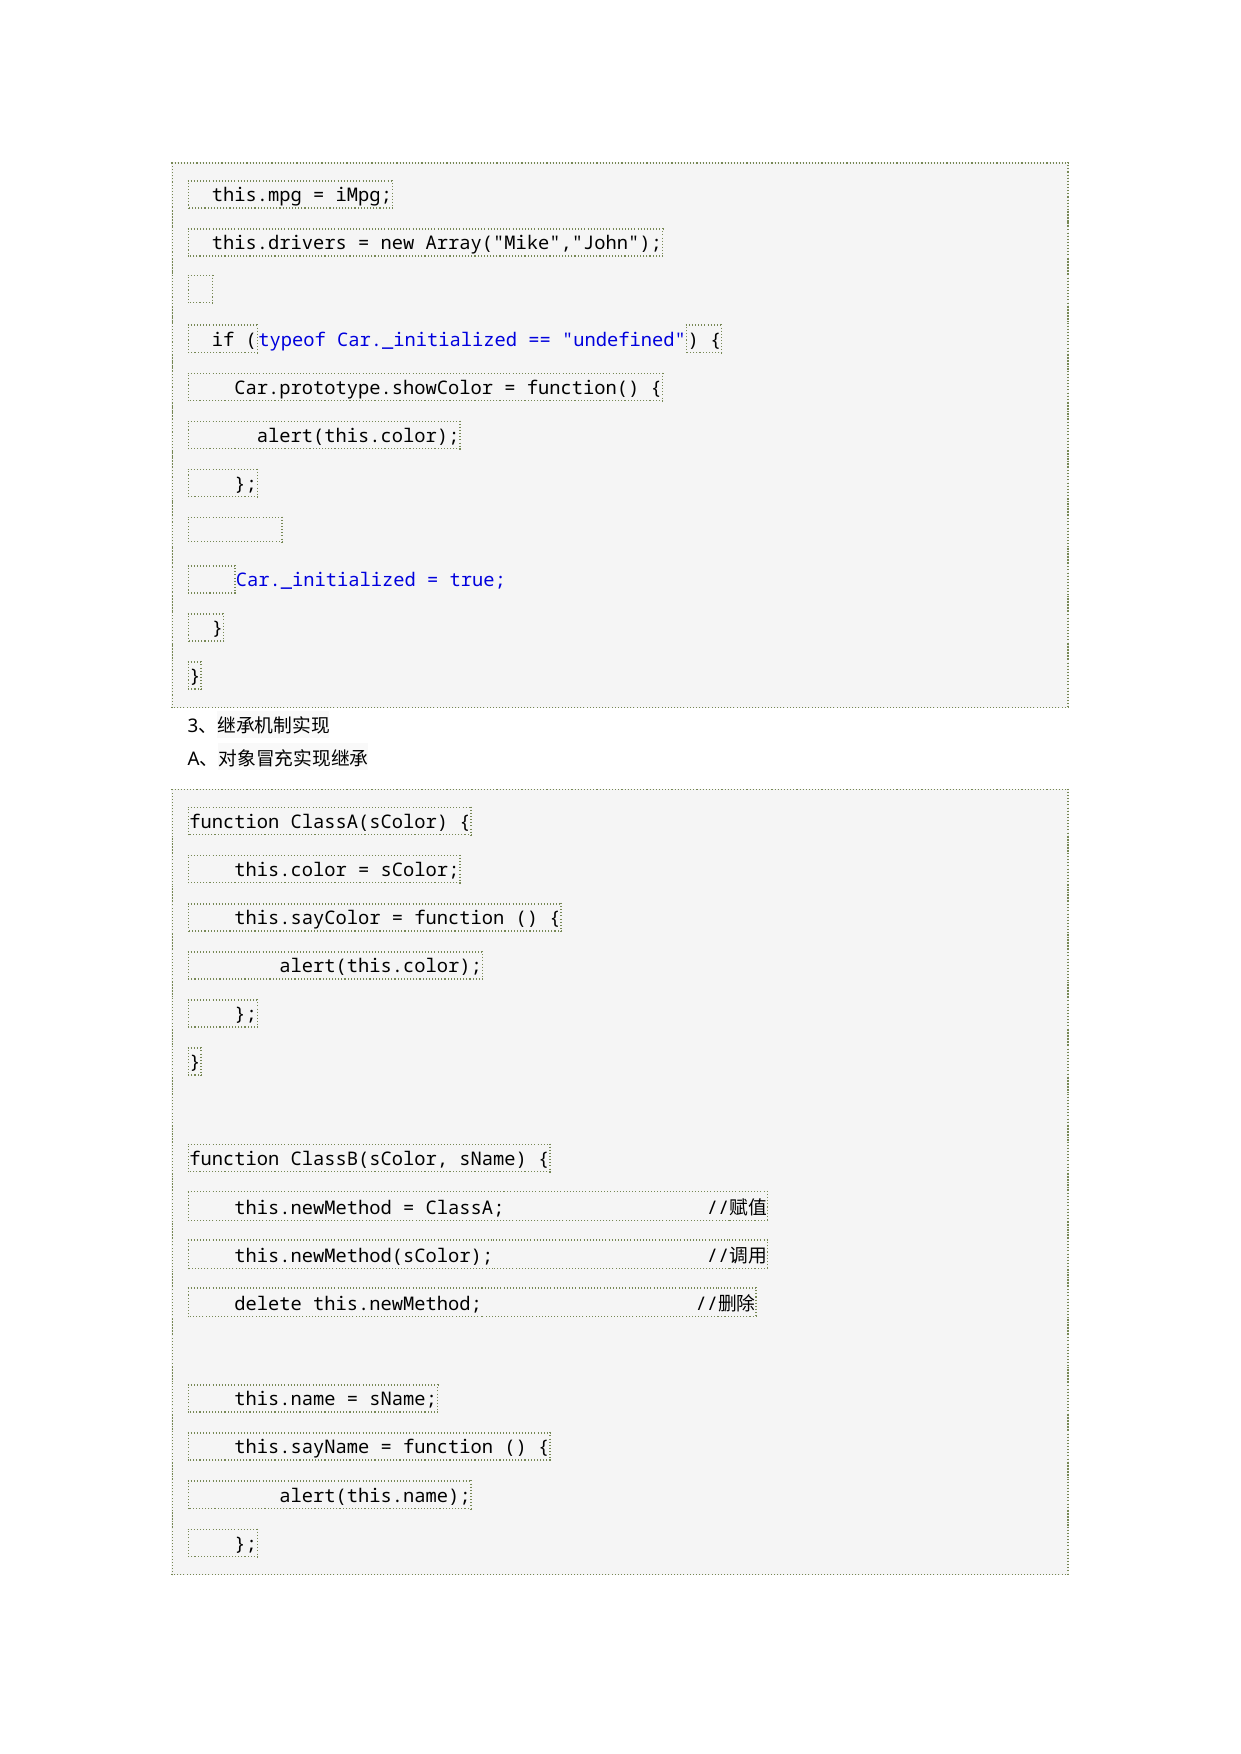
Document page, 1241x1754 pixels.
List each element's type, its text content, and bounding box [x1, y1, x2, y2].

text alert(this.color); [171, 933, 1069, 981]
text } [171, 1029, 1069, 1077]
text delete this.newMethod; //删除 [171, 1270, 1069, 1318]
text function ClassB(sColor, sName) { [171, 1126, 1069, 1174]
text Car.prototype.showColor = function() { [171, 354, 1069, 403]
list 对象冒充实现继承 [187, 741, 1053, 773]
text } [171, 595, 1069, 643]
text if (typeof Car._initialized == "undefined") { [171, 306, 1069, 354]
text alert(this.name); [171, 1462, 1069, 1511]
text Car._initialized = true; [171, 547, 1069, 595]
text this.drivers = new Array("Mike","John"); [171, 210, 1069, 258]
text this.mpg = iMpg; [171, 162, 1069, 210]
text function ClassA(sColor) { [171, 789, 1069, 837]
text this.newMethod(sColor); //调用 [171, 1222, 1069, 1270]
text this.name = sName; [171, 1366, 1069, 1414]
text alert(this.color); [171, 403, 1069, 451]
text this.sayName = function () { [171, 1414, 1069, 1462]
list 继承机制实现 [187, 708, 1053, 741]
text this.sayColor = function () { [171, 885, 1069, 933]
text }; [171, 981, 1069, 1029]
text this.newMethod = ClassA; //赋值 [171, 1174, 1069, 1222]
text } [171, 643, 1069, 708]
text this.color = sColor; [171, 837, 1069, 885]
text }; [171, 451, 1069, 499]
text }; [171, 1511, 1069, 1575]
